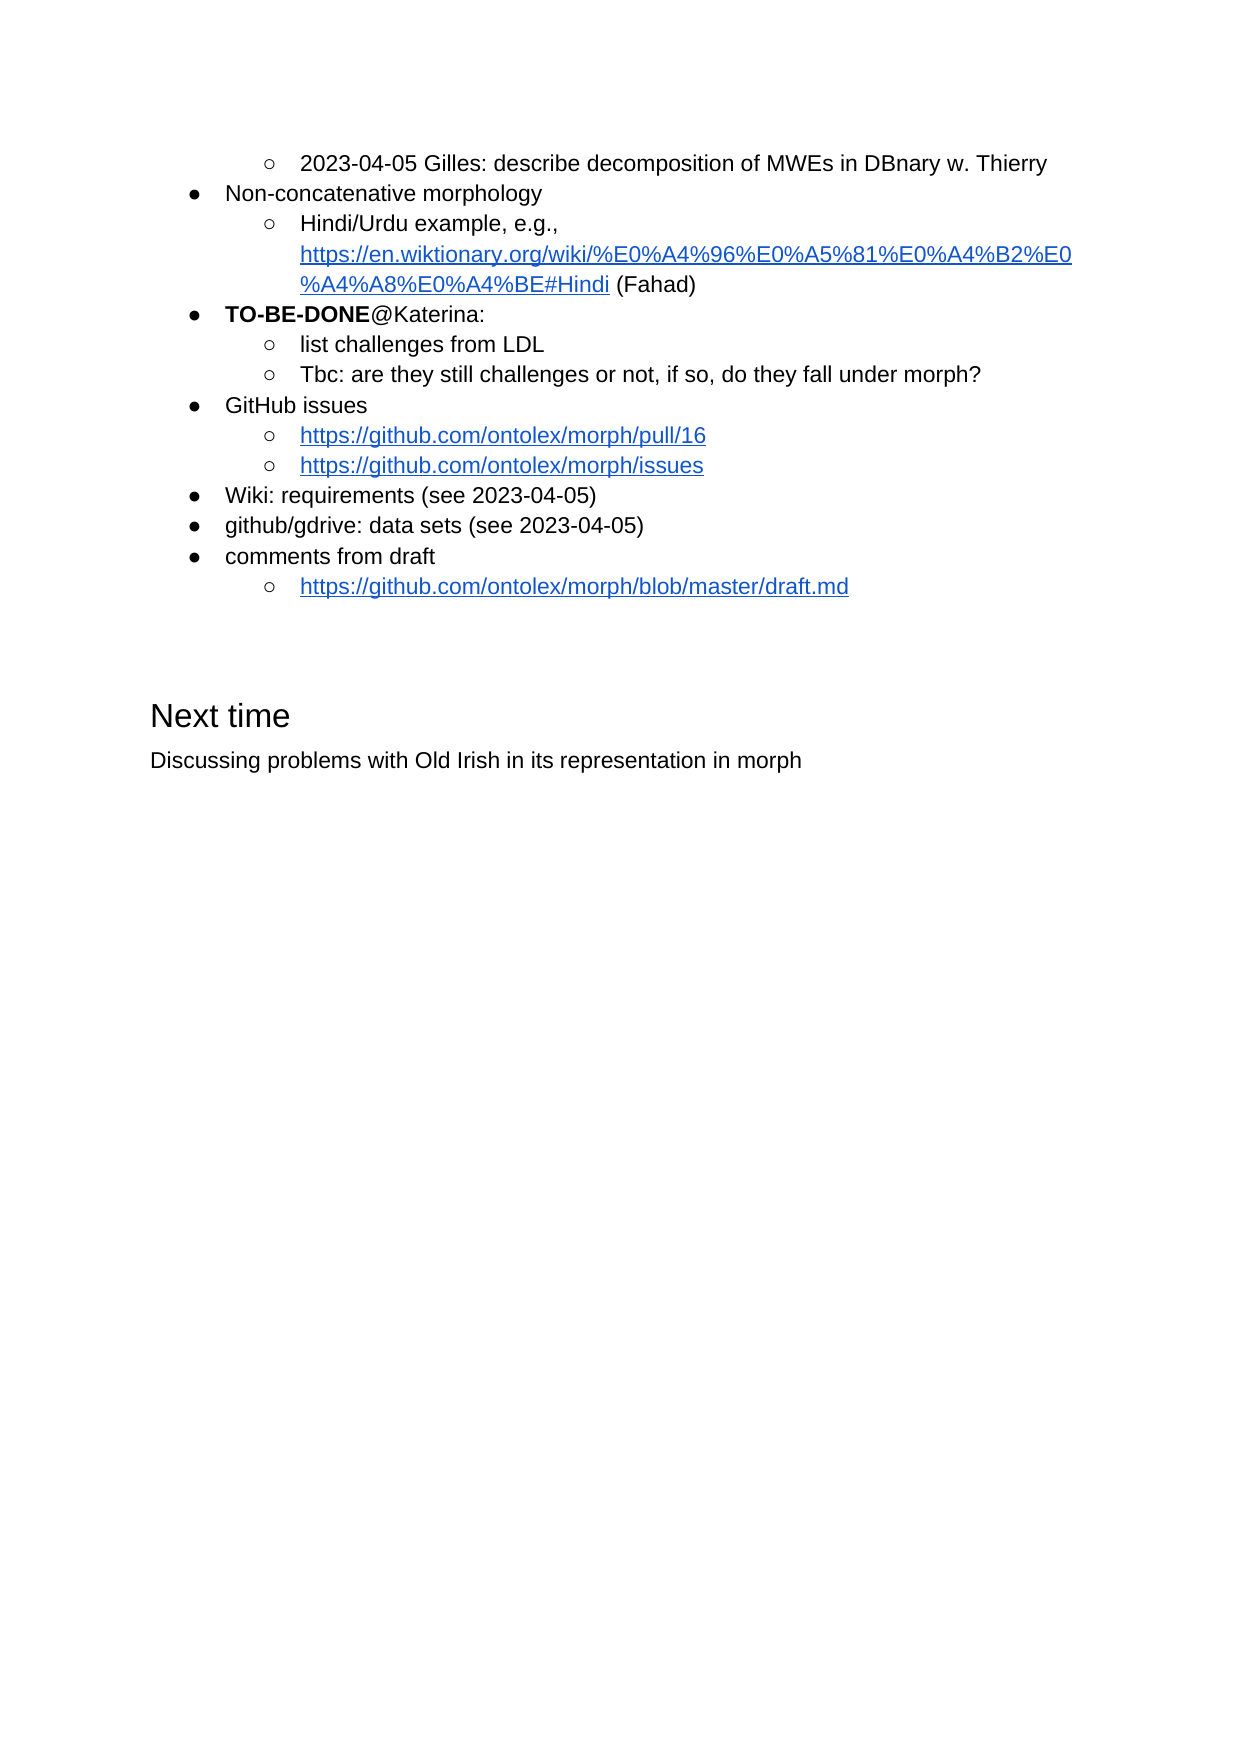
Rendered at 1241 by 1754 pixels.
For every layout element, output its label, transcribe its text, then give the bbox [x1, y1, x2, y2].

list github/gdrive: data sets (see 2023-04-05) [187, 512, 1090, 539]
list TO-BE-DONE@Katerina: [187, 301, 1090, 327]
list Non-concatenative morphology [187, 180, 1090, 207]
list GitHub issues [187, 392, 1090, 418]
list https://github.com/ontolex/morph/blob/master/draft.md [262, 573, 1090, 599]
list Hindi/Urdu example, e.g., https://en.wiktionary.org/wiki/%E0%A4%96%E0%A5%81%E0%A4%B2%E0%A4%A8%E0%A4%BE#Hindi (Fahad) [262, 210, 1090, 297]
list comments from draft [187, 543, 1090, 569]
text Discussing problems with Old Irish in its representation in morph [150, 747, 1090, 773]
list https://github.com/ontolex/morph/pull/16 [262, 422, 1090, 448]
list 2023-04-05 Gilles: describe decomposition of MWEs in DBnary w. Thierry [262, 150, 1090, 176]
list https://github.com/ontolex/morph/issues [262, 452, 1090, 478]
list list challenges from LDL [262, 331, 1090, 358]
list Tbc: are they still challenges or not, if so, do they fall under morph? [262, 361, 1090, 388]
list Wiki: requirements (see 2023-04-05) [187, 482, 1090, 509]
subtitle Next time [150, 696, 1090, 734]
